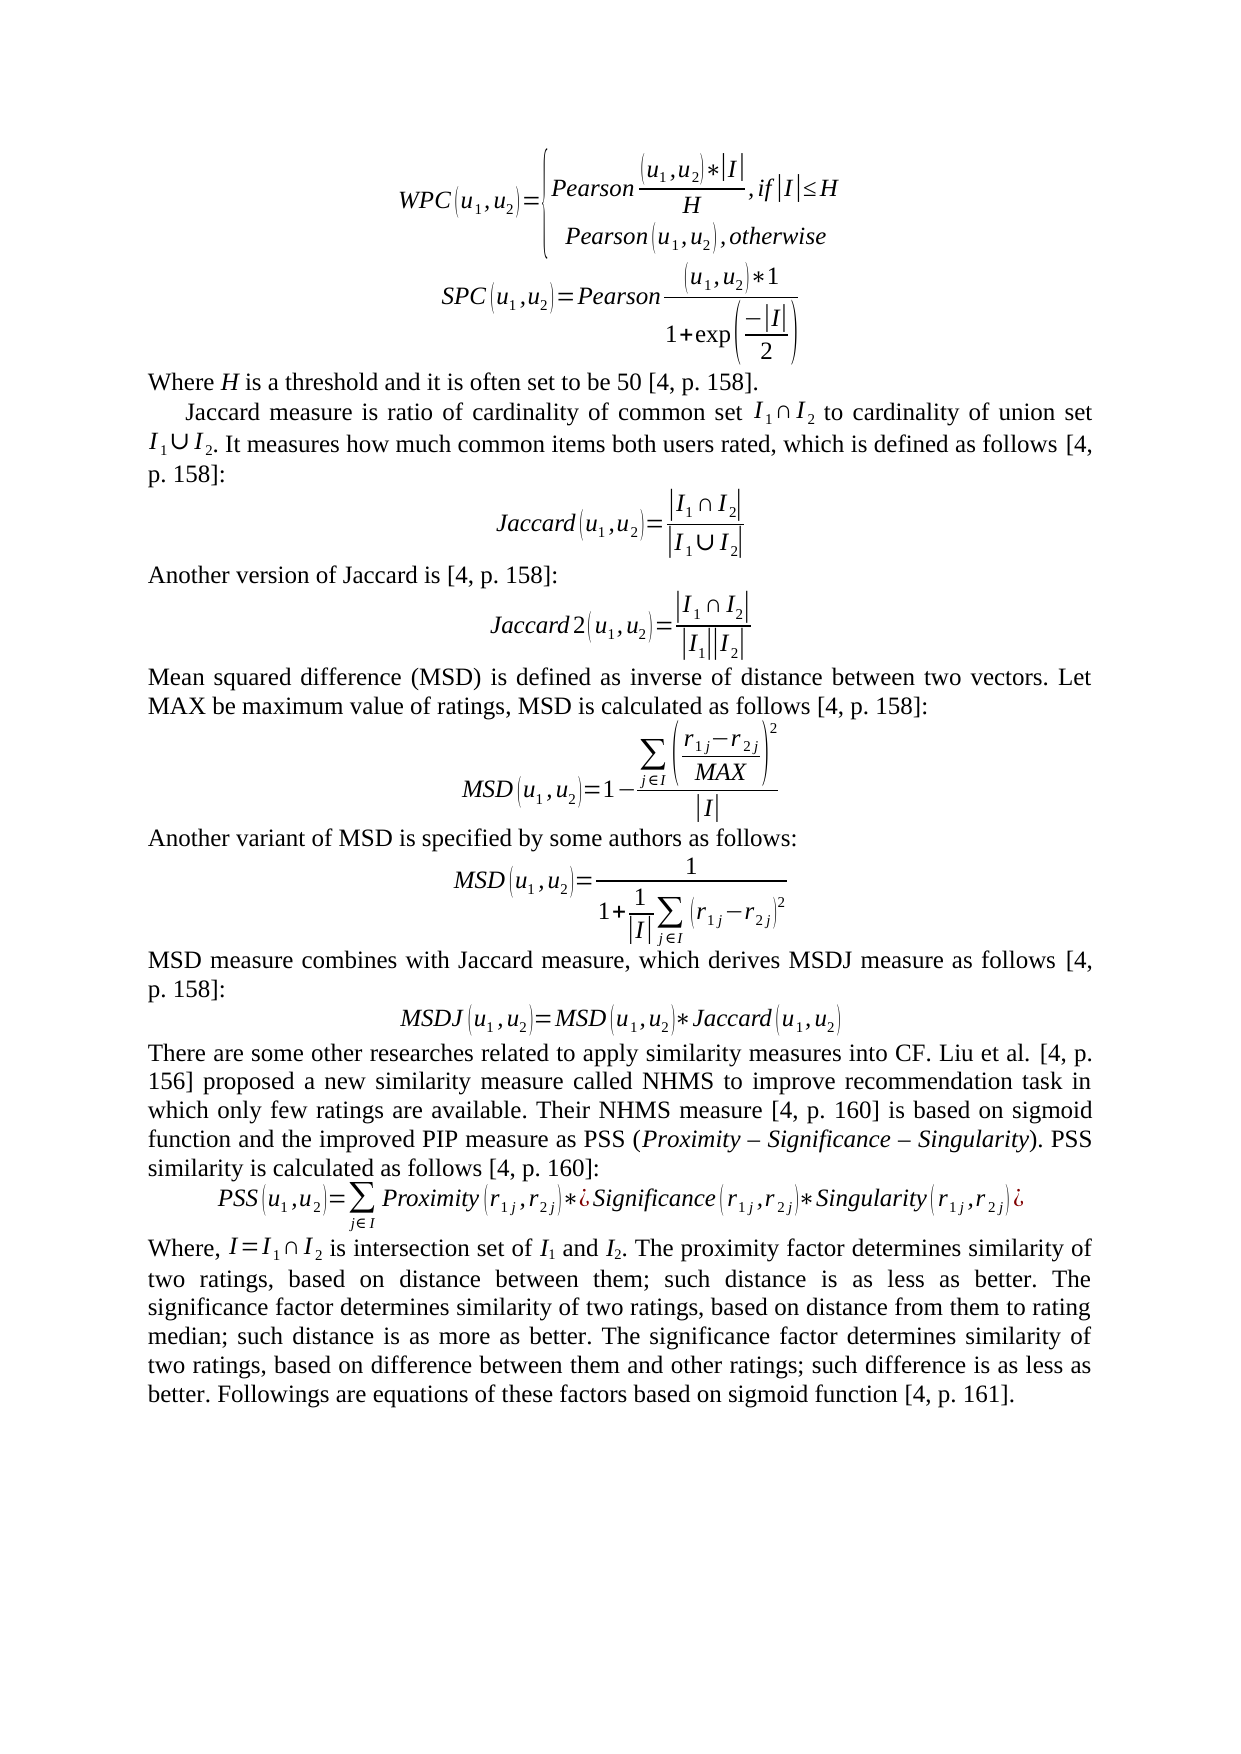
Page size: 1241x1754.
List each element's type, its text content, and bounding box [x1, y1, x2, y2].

text Where, is intersection set of I1 and I2. The proximity factor determines similarity of two ratings, based on distance between them; such distance is as less as better. The significance factor determines similarity of two ratings, based on distance from them to rating median; such distance is as more as better. The significance factor determines similarity of two ratings, based on difference between them and other ratings; such difference is as less as better. Followings are equations of these factors based on sigmoid function . [148, 1232, 1093, 1407]
text MSD measure combines with Jaccard measure, which derives MSDJ measure as follows : [148, 946, 1093, 1003]
text Mean squared difference (MSD) is defined as inverse of distance between two vectors. Let MAX be maximum value of ratings, MSD is calculated as follows : [148, 662, 1093, 720]
text There are some other researches related to apply similarity measures into CF. Liu et al. proposed a new similarity measure called NHMS to improve recommendation task in which only few ratings are available. Their NHMS measure is based on sigmoid function and the improved PIP measure as PSS (Proximity – Significance – Singularity). PSS similarity is calculated as follows : [148, 1038, 1093, 1181]
text Where H is a threshold and it is often set to be 50 . [148, 367, 1093, 396]
text Another variant of MSD is specified by some authors as follows: [148, 823, 1093, 852]
text Jaccard measure is ratio of cardinality of common set to cardinality of union set . It measures how much common items both users rated, which is defined as follows : [148, 396, 1093, 488]
text Another version of Jaccard is : [148, 561, 1093, 589]
